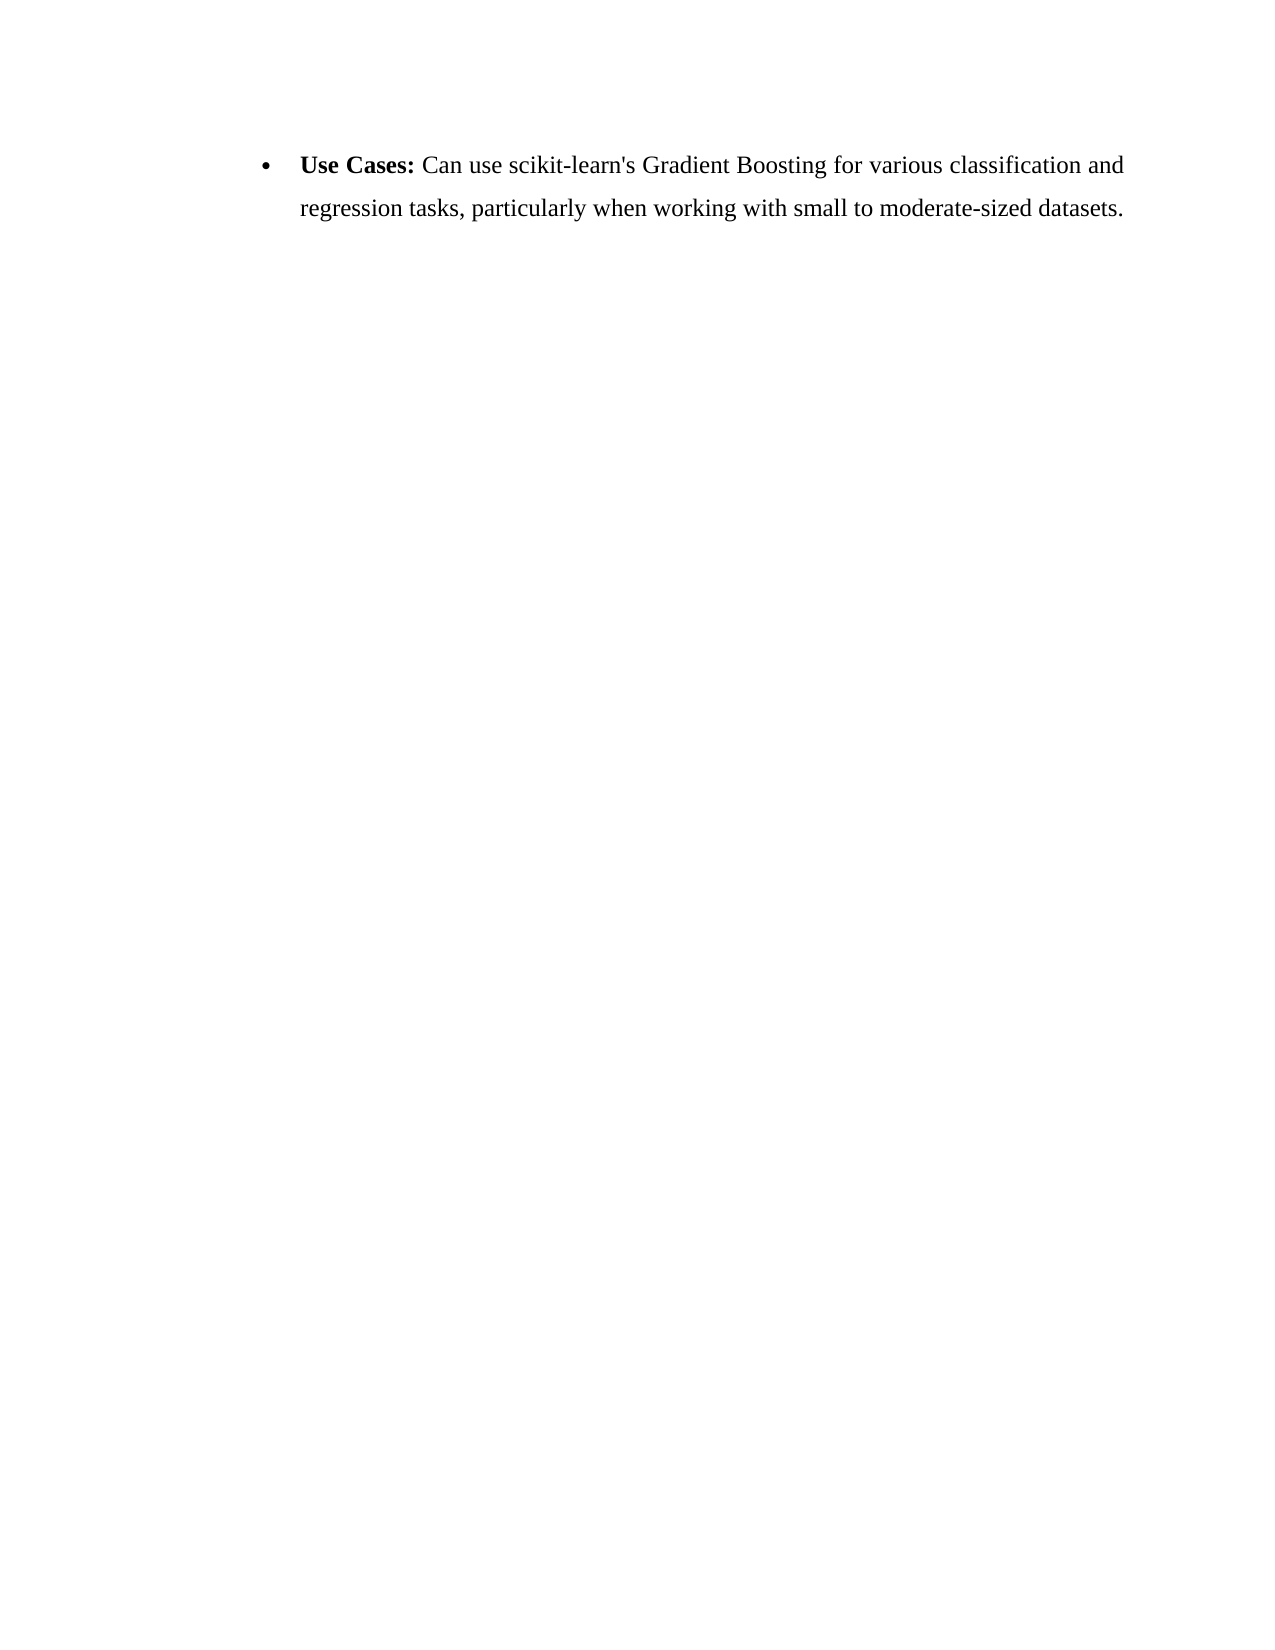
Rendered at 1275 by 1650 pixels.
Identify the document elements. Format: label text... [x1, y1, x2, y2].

list Use Cases: Can use scikit-learn's Gradient Boosting for various classification and regression tasks, particularly when working with small to moderate-sized datasets. [262, 150, 1125, 222]
